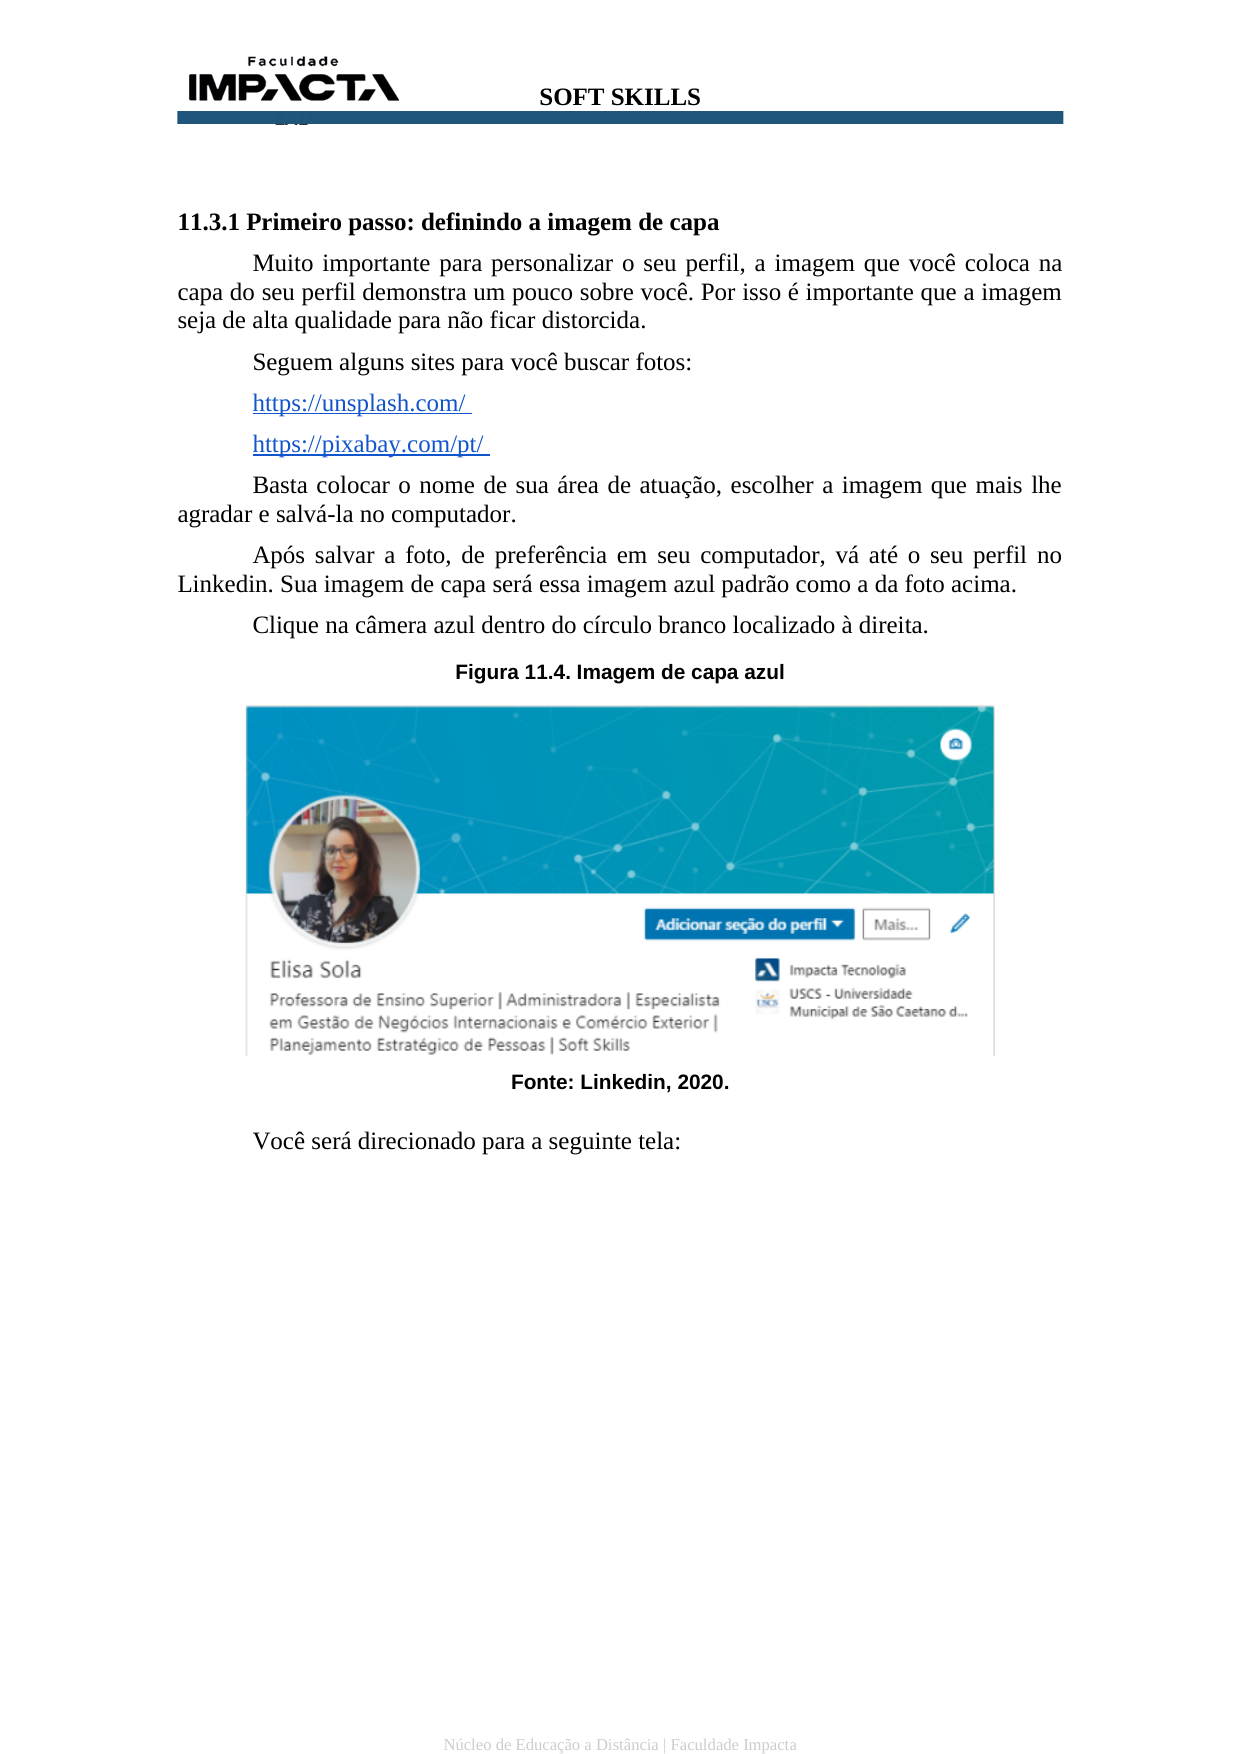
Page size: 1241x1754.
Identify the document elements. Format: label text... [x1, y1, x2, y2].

picture [245, 705, 995, 1056]
text Fonte: Linkedin, 2020. [177, 1069, 1063, 1093]
picture [177, 48, 1064, 134]
text Muito importante para personalizar o seu perfil, a imagem que você coloca na capa do seu perfil demonstra um pouco sobre você. Por isso é importante que a imagem seja de alta qualidade para não ficar distorcida. [177, 248, 1063, 334]
subtitle 11.3.1 Primeiro passo: definindo a imagem de capa [177, 207, 1063, 236]
text Figura 11.4. Imagem de capa azul [177, 660, 1063, 684]
text Clique na câmera azul dentro do círculo branco localizado à direita. [177, 611, 1063, 639]
text https://pixabay.com/pt/ [177, 429, 1063, 458]
text Você será direcionado para a seguinte tela: [177, 1126, 1063, 1155]
text Após salvar a foto, de preferência em seu computador, vá até o seu perfil no Linkedin. Sua imagem de capa será essa imagem azul padrão como a da foto acima. [177, 541, 1063, 598]
text https://unsplash.com/ [177, 388, 1063, 417]
text Basta colocar o nome de sua área de atuação, escolher a imagem que mais lhe agradar e salvá-la no computador. [177, 471, 1063, 528]
text Seguem alguns sites para você buscar fotos: [177, 347, 1063, 376]
